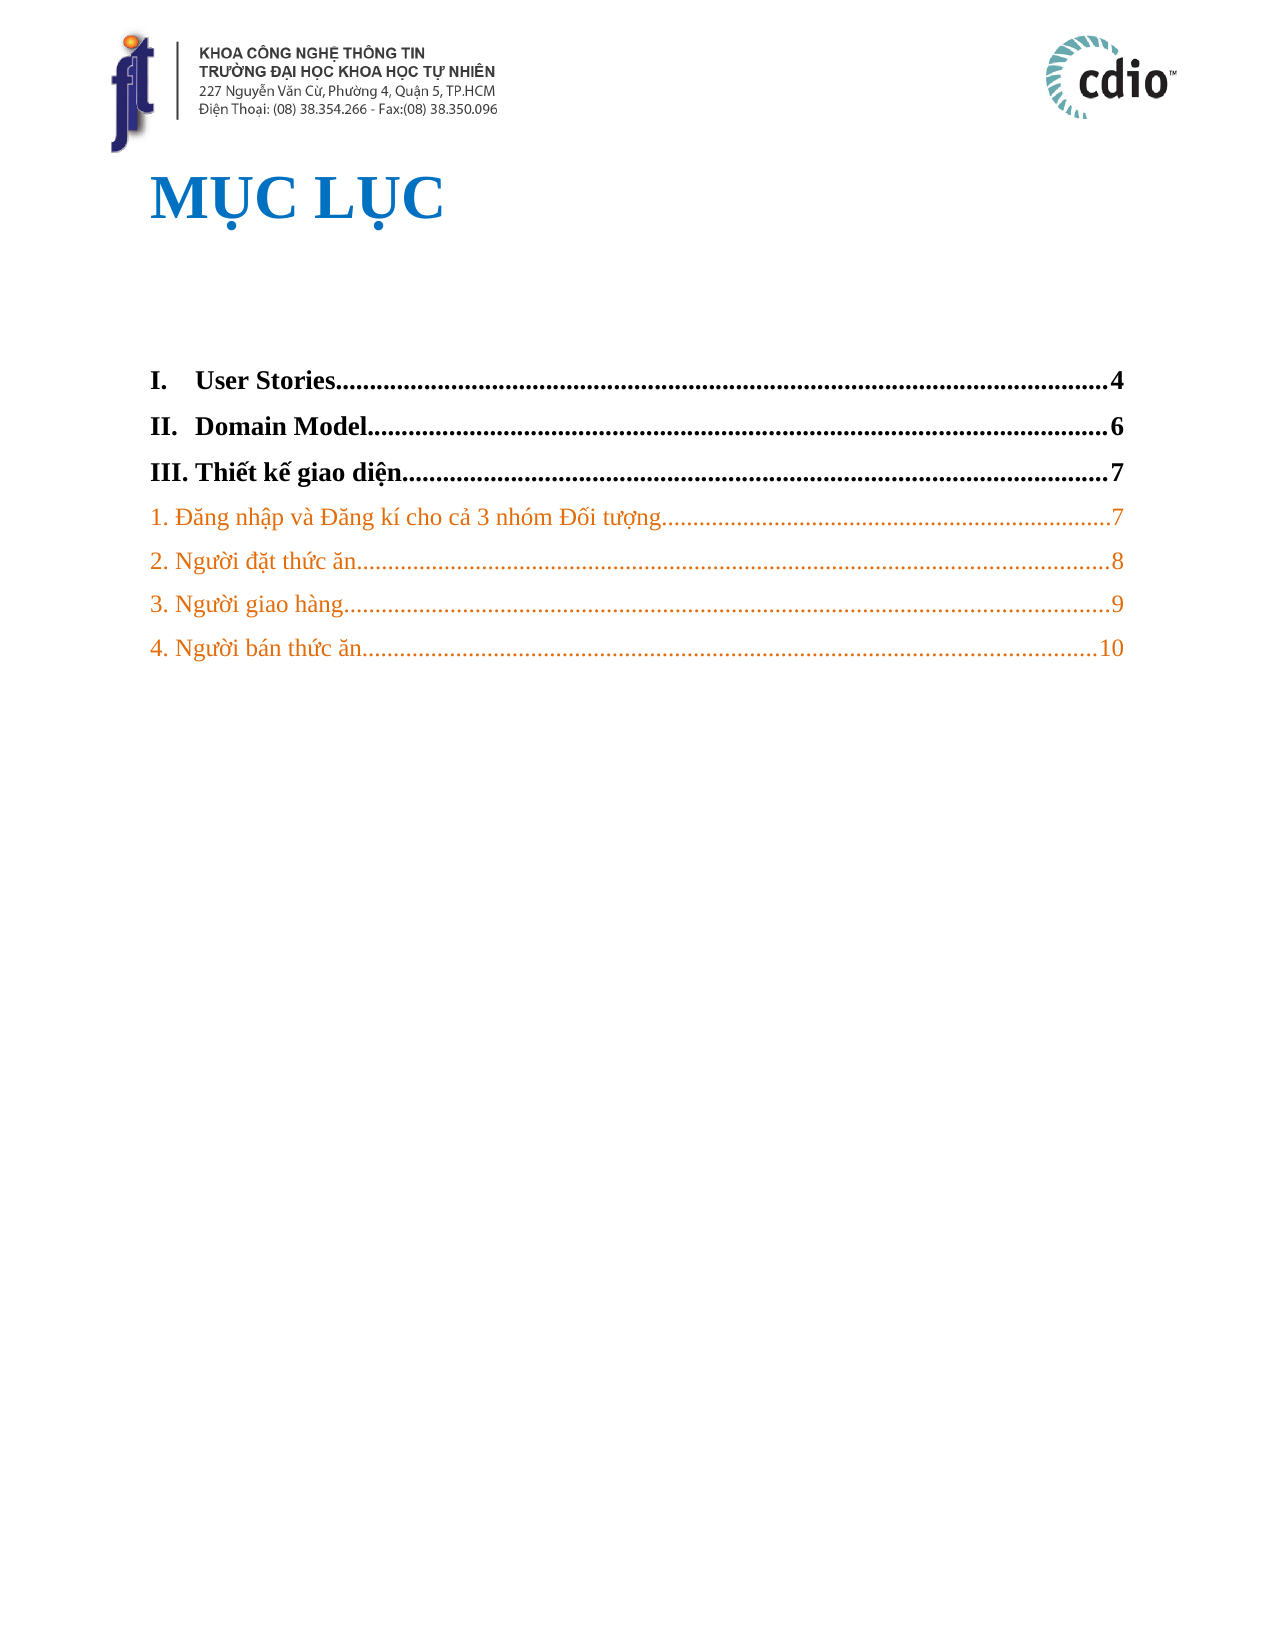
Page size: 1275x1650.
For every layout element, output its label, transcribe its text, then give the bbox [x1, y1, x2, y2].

picture [89, 25, 1188, 175]
text MỤC LỤC [150, 160, 1125, 232]
